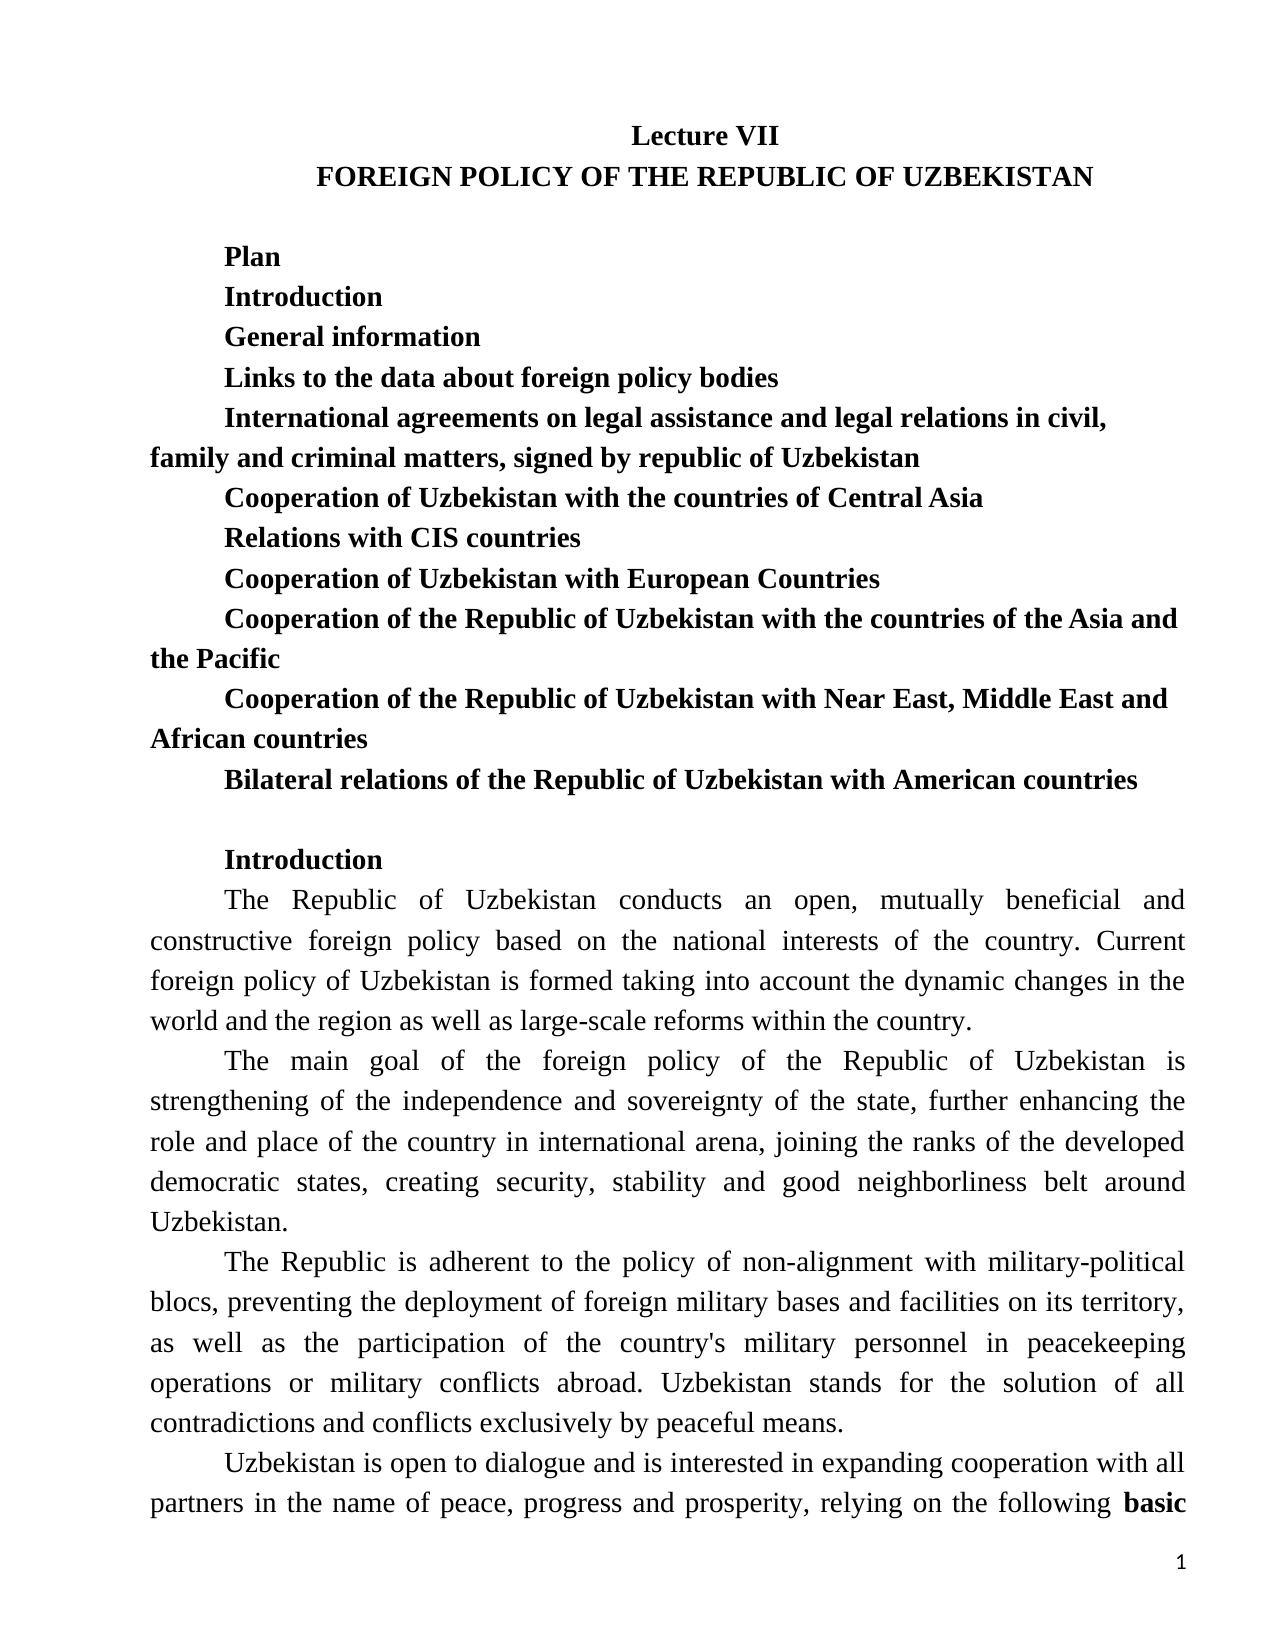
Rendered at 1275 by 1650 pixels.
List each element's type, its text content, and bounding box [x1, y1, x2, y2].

subtitle Bilateral relations of the Republic of Uzbekistan with American countries [150, 762, 1186, 795]
text Relations with CIS countries [150, 521, 1186, 554]
text Links to the data about foreign policy bodies [150, 360, 1186, 393]
text The Republic is adherent to the policy of non-alignment with military-political blocs, preventing the deployment of foreign military bases and facilities on its territory, as well as the participation of the country's military personnel in peacekeeping operations or military conflicts abroad. Uzbekistan stands for the solution of all contradictions and conflicts exclusively by peaceful means. [150, 1244, 1186, 1439]
text The Republic of Uzbekistan conducts an open, mutually beneficial and constructive foreign policy based on the national interests of the country. Current foreign policy of Uzbekistan is formed taking into account the dynamic changes in the world and the region as well as large-scale reforms within the country. [150, 882, 1186, 1037]
text Plan [150, 239, 1186, 273]
text General information [150, 319, 1186, 353]
text FOREIGN POLICY OF THE REPUBLIC OF UZBEKISTAN [150, 159, 1186, 192]
text Сooperation of Uzbekistan with the countries of Central Asia [150, 480, 1186, 514]
text Cooperation of Uzbekistan with European Countries [150, 561, 1186, 594]
text Cooperation of the Republic of Uzbekistan with the countries of the Asia and the Pacific [150, 601, 1186, 675]
subtitle International agreements on legal assistance and legal relations in civil, family and criminal matters, signed by republic of Uzbekistan [150, 400, 1186, 474]
text The main goal of the foreign policy of the Republic of Uzbekistan is strengthening of the independence and sovereignty of the state, further enhancing the role and place of the country in international arena, joining the ranks of the developed democratic states, creating security, stability and good neighborliness belt around Uzbekistan. [150, 1043, 1186, 1238]
subtitle Cooperation of the Republic of Uzbekistan with Near East, Middle East and African countries [150, 681, 1186, 755]
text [150, 1445, 1186, 1519]
text Introduction [150, 842, 1186, 876]
text Lecture VII [150, 118, 1186, 152]
text Introduction [150, 279, 1186, 313]
